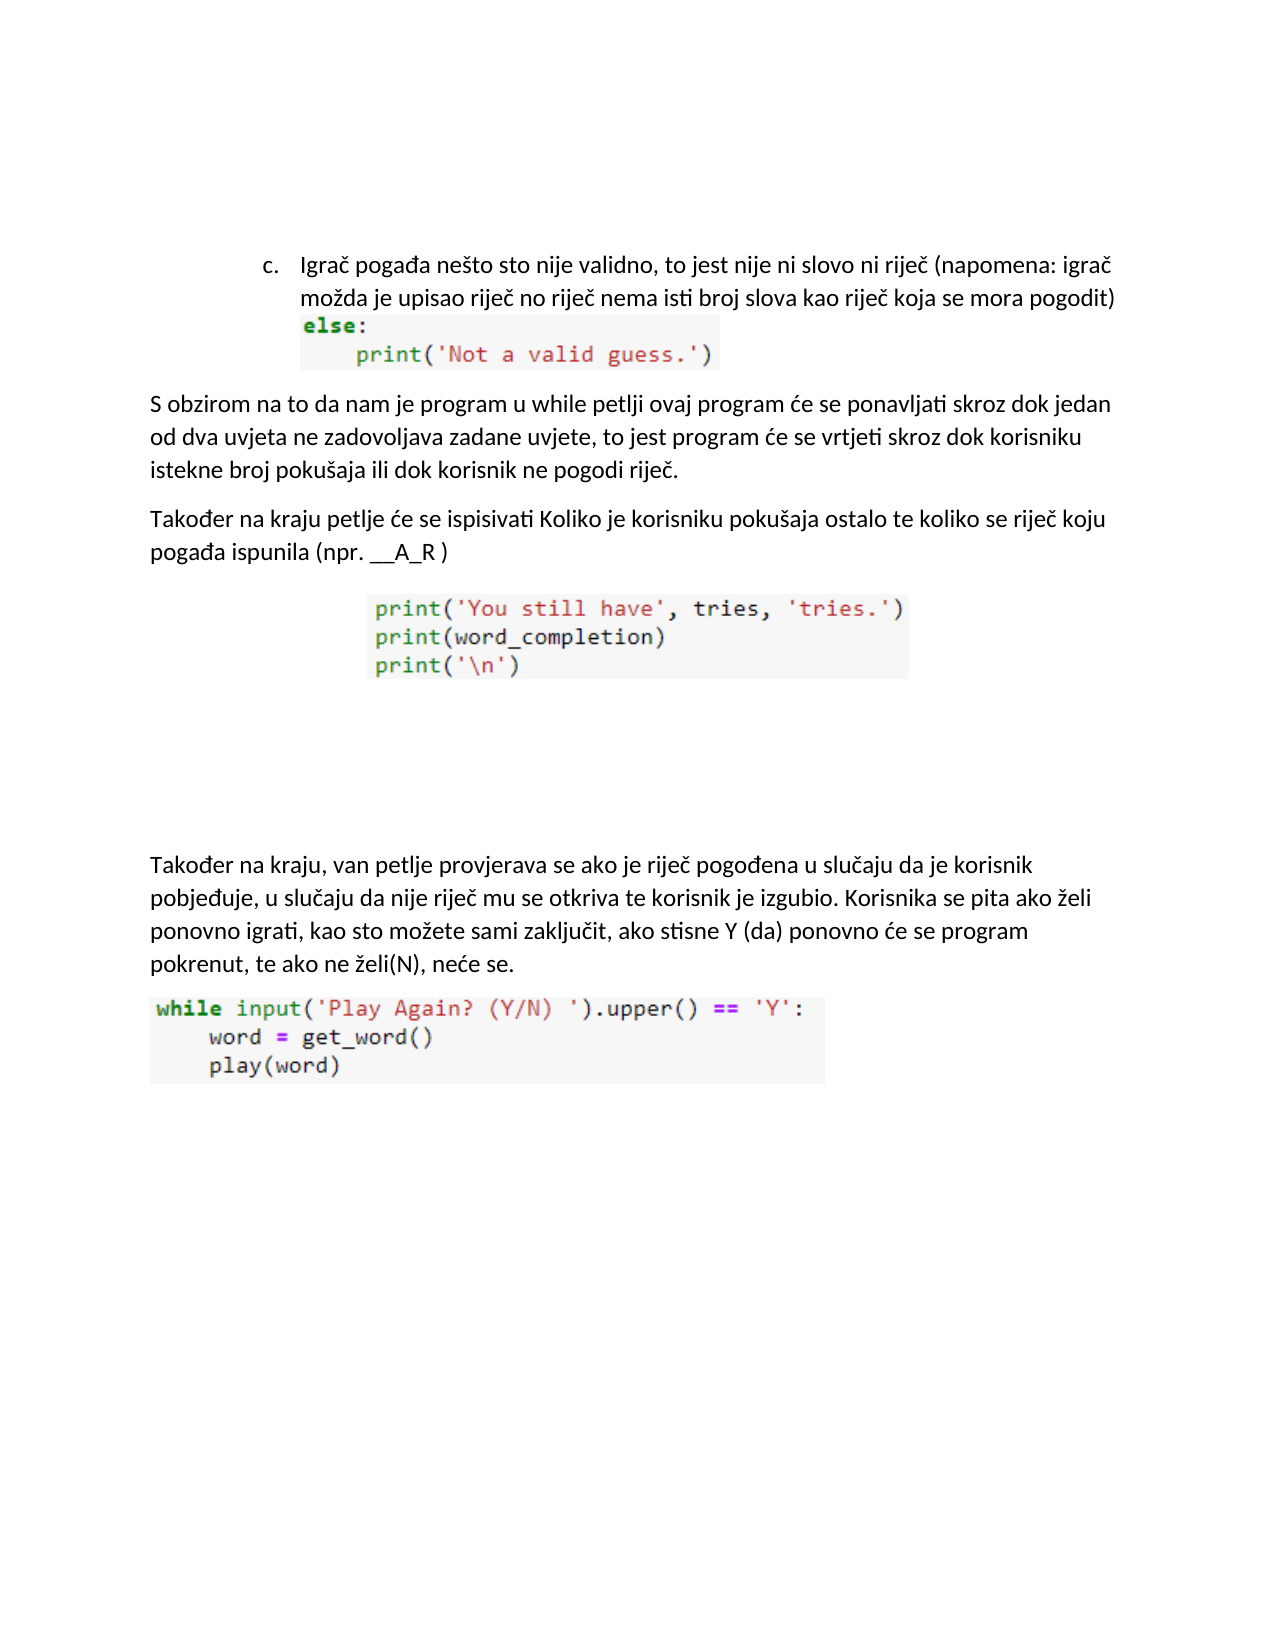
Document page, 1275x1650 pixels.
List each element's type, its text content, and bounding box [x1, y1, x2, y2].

text S obzirom na to da nam je program u while petlji ovaj program će se ponavljati skroz dok jedan od dva uvjeta ne zadovoljava zadane uvjete, to jest program će se vrtjeti skroz dok korisniku istekne broj pokušaja ili dok korisnik ne pogodi riječ. [150, 388, 1125, 484]
text Također na kraju, van petlje provjerava se ako je riječ pogođena u slučaju da je korisnik pobjeđuje, u slučaju da nije riječ mu se otkriva te korisnik je izgubio. Korisnika se pita ako želi ponovno igrati, kao sto možete sami zaključit, ako stisne Y (da) ponovno će se program pokrenut, te ako ne želi(N), neće se. [150, 849, 1125, 978]
list Igrač pogađa nešto sto nije validno, to jest nije ni slovo ni riječ (napomena: igrač možda je upisao riječ no riječ nema isti broj slova kao riječ koja se mora pogodit) [262, 249, 1125, 312]
picture [150, 997, 826, 1084]
picture [300, 314, 721, 370]
picture [366, 594, 909, 679]
text Također na kraju petlje će se ispisivati Koliko je korisniku pokušaja ostalo te koliko se riječ koju pogađa ispunila (npr. __A_R ) [150, 503, 1125, 567]
